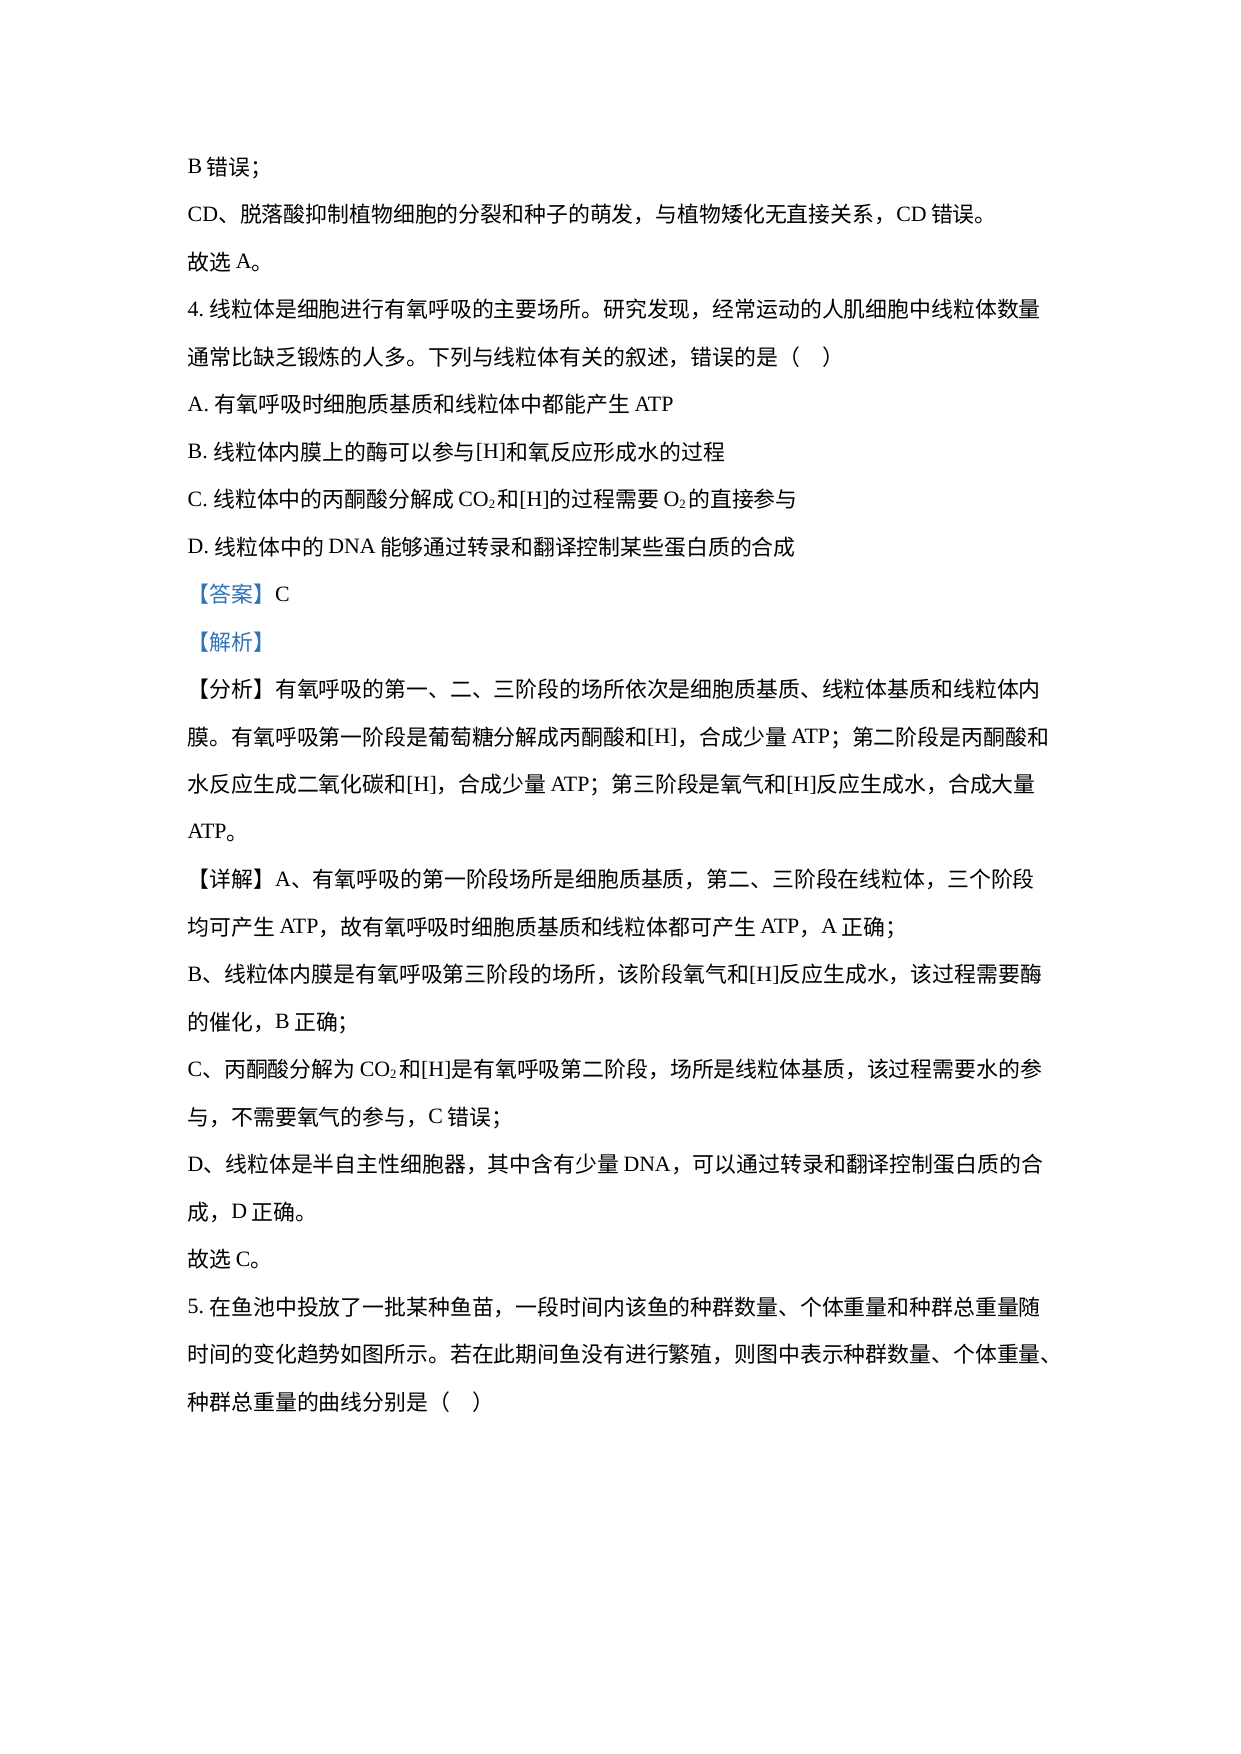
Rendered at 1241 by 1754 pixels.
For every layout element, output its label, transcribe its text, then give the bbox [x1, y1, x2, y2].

text 4. 线粒体是细胞进行有氧呼吸的主要场所。研究发现，经常运动的人肌细胞中线粒体数量通常比缺乏锻炼的人多。下列与线粒体有关的叙述，错误的是（ ） [187, 292, 1053, 372]
text D、线粒体是半自主性细胞器，其中含有少量DNA，可以通过转录和翻译控制蛋白质的合成，D正确。 [187, 1147, 1053, 1227]
text A. 有氧呼吸时细胞质基质和线粒体中都能产生ATP [187, 387, 1053, 419]
text D. 线粒体中的DNA能够通过转录和翻译控制某些蛋白质的合成 [187, 530, 1053, 562]
text 【解析】 [187, 625, 1053, 657]
text B. 线粒体内膜上的酶可以参与[H]和氧反应形成水的过程 [187, 435, 1053, 467]
text 故选A。 [187, 245, 1053, 277]
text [187, 150, 1053, 182]
text 【分析】有氧呼吸的第一、二、三阶段的场所依次是细胞质基质、线粒体基质和线粒体内膜。有氧呼吸第一阶段是葡萄糖分解成丙酮酸和[H]，合成少量ATP；第二阶段是丙酮酸和水反应生成二氧化碳和[H]，合成少量ATP；第三阶段是氧气和[H]反应生成水，合成大量ATP。 [187, 672, 1053, 847]
text B、线粒体内膜是有氧呼吸第三阶段的场所，该阶段氧气和[H]反应生成水，该过程需要酶的催化，B正确； [187, 957, 1053, 1037]
text 【答案】C [187, 577, 1053, 609]
text 5. 在鱼池中投放了一批某种鱼苗，一段时间内该鱼的种群数量、个体重量和种群总重量随时间的变化趋势如图所示。若在此期间鱼没有进行繁殖，则图中表示种群数量、个体重量、种群总重量的曲线分别是（ ） [187, 1290, 1053, 1417]
text C、丙酮酸分解为CO2和[H]是有氧呼吸第二阶段，场所是线粒体基质，该过程需要水的参与，不需要氧气的参与，C错误； [187, 1052, 1053, 1132]
text C. 线粒体中的丙酮酸分解成CO2和[H]的过程需要O2的直接参与 [187, 482, 1053, 514]
text CD、脱落酸抑制植物细胞的分裂和种子的萌发，与植物矮化无直接关系，CD错误。 [187, 197, 1053, 229]
text 故选C。 [187, 1242, 1053, 1274]
text 【详解】A、有氧呼吸的第一阶段场所是细胞质基质，第二、三阶段在线粒体，三个阶段均可产生ATP，故有氧呼吸时细胞质基质和线粒体都可产生ATP，A正确； [187, 862, 1053, 942]
